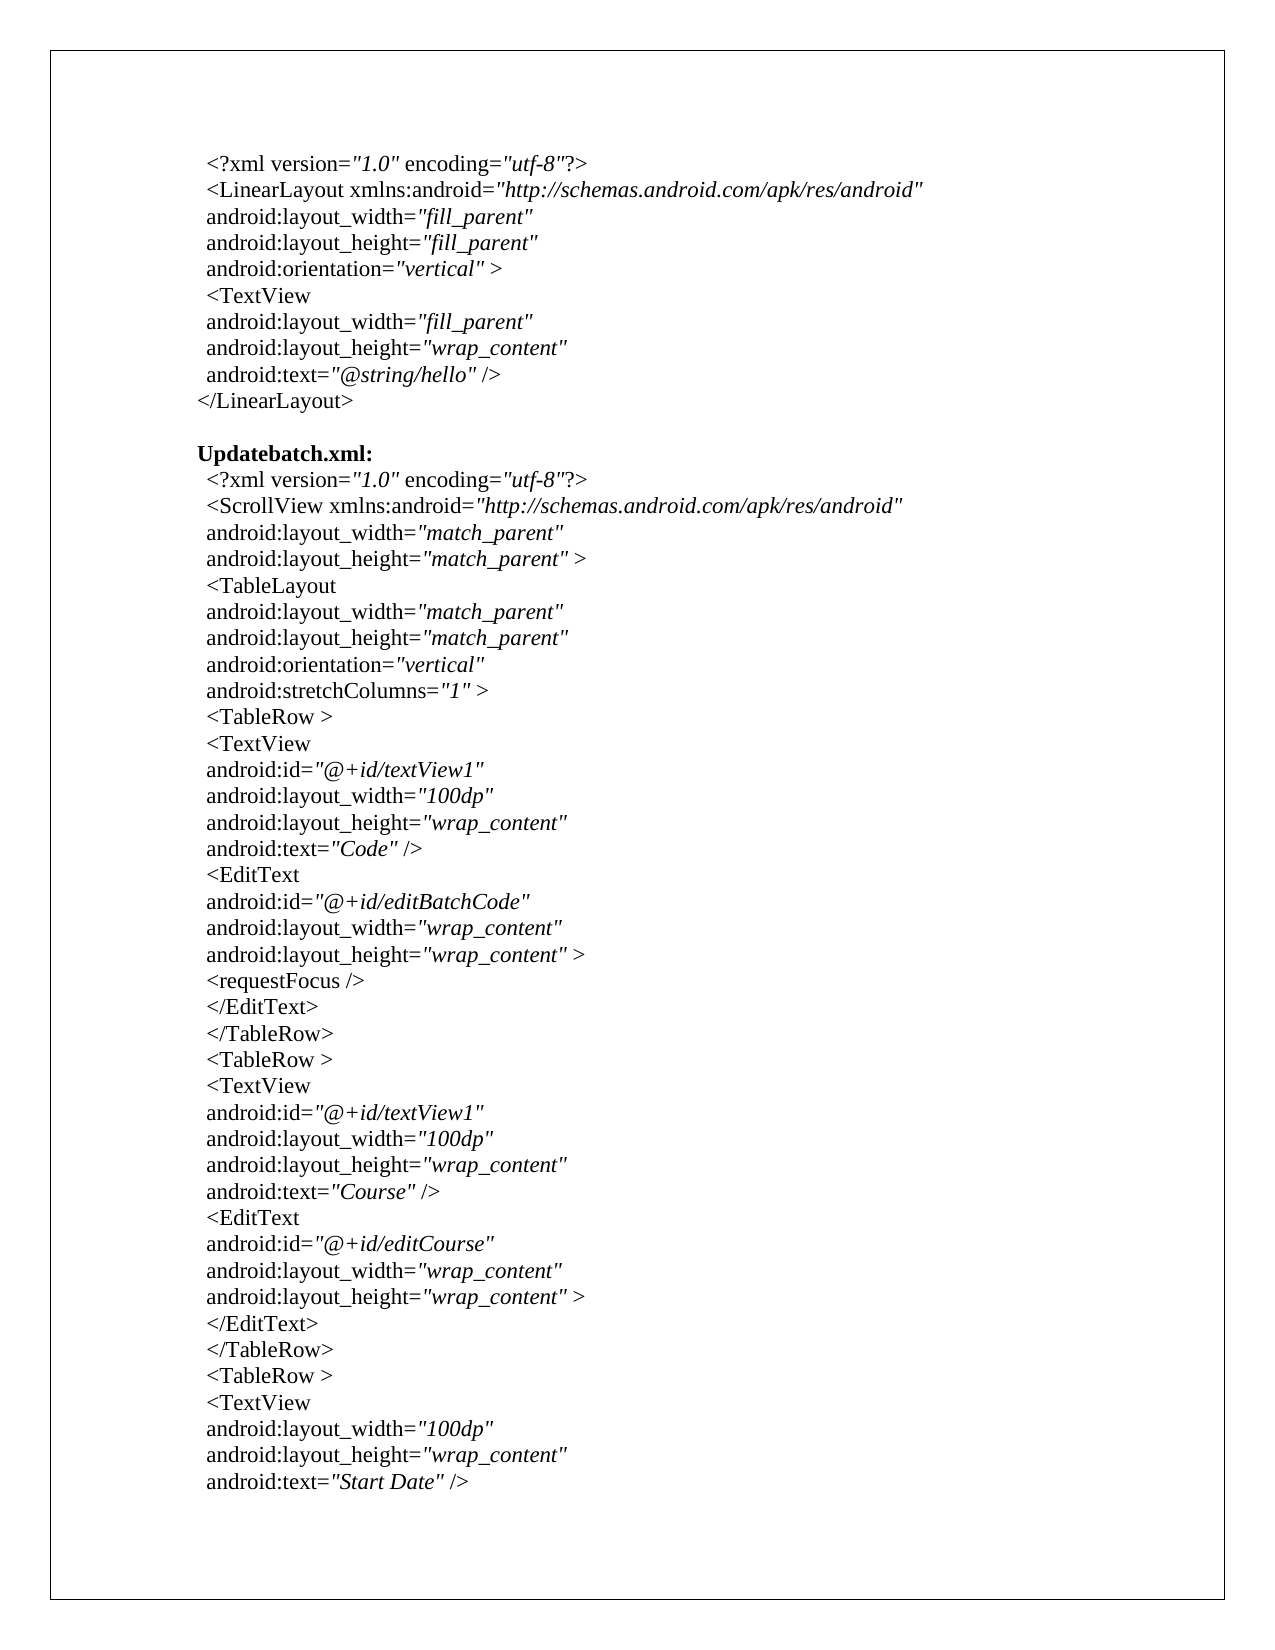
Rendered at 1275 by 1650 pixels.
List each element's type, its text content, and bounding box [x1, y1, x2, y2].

text android:id="@+id/textView1" [197, 1099, 1181, 1125]
text <TextView [197, 1389, 1181, 1415]
text </TableRow> [197, 1336, 1181, 1362]
text android:id="@+id/editCourse" [197, 1231, 1181, 1257]
text android:layout_width="100dp" [197, 1415, 1181, 1441]
text android:layout_height="match_parent" [197, 624, 1181, 651]
text <TableRow > [197, 1046, 1181, 1072]
text <TextView [197, 730, 1181, 756]
text android:text="@string/hello" /> [197, 361, 1181, 387]
text </EditText> [197, 1309, 1181, 1336]
text <TableRow > [197, 1362, 1181, 1389]
text android:id="@+id/textView1" [197, 756, 1181, 782]
text <TableRow > [197, 703, 1181, 730]
text </LinearLayout> [197, 387, 1181, 413]
text </EditText> [197, 993, 1181, 1020]
text <TableLayout [197, 572, 1181, 598]
text </TableRow> [197, 1020, 1181, 1046]
text android:layout_height="wrap_content" [197, 1441, 1181, 1468]
text android:layout_height="wrap_content" [197, 1151, 1181, 1178]
text android:layout_width="wrap_content" [197, 914, 1181, 941]
text android:layout_height="fill_parent" [197, 229, 1181, 255]
text android:layout_width="match_parent" [197, 519, 1181, 545]
text android:layout_width="100dp" [197, 782, 1181, 809]
text android:stretchColumns="1" > [197, 677, 1181, 703]
text android:layout_width="fill_parent" [197, 308, 1181, 334]
text <TextView [197, 282, 1181, 308]
text <EditText [197, 1204, 1181, 1231]
text android:layout_height="wrap_content" [197, 809, 1181, 835]
text android:layout_height="wrap_content" > [197, 1283, 1181, 1309]
text android:layout_height="wrap_content" > [197, 941, 1181, 967]
text android:layout_width="100dp" [197, 1125, 1181, 1151]
text <?xml version="1.0" encoding="utf-8"?> [197, 150, 1181, 176]
text android:text="Course" /> [197, 1178, 1181, 1204]
text android:orientation="vertical" > [197, 255, 1181, 282]
text android:layout_height="wrap_content" [197, 334, 1181, 361]
text android:layout_height="match_parent" > [197, 545, 1181, 572]
text Updatebatch.xml: [197, 440, 1181, 466]
text <?xml version="1.0" encoding="utf-8"?> [197, 466, 1181, 493]
text android:text="Code" /> [197, 835, 1181, 862]
text <LinearLayout xmlns:android="http://schemas.android.com/apk/res/android" [197, 176, 1181, 203]
text <EditText [197, 862, 1181, 888]
text android:text="Start Date" /> [197, 1468, 1181, 1494]
text <TextView [197, 1072, 1181, 1099]
text android:layout_width="match_parent" [197, 598, 1181, 624]
text android:layout_width="fill_parent" [197, 203, 1181, 229]
text <ScrollView xmlns:android="http://schemas.android.com/apk/res/android" [197, 493, 1181, 519]
text android:layout_width="wrap_content" [197, 1257, 1181, 1283]
text android:orientation="vertical" [197, 651, 1181, 677]
text android:id="@+id/editBatchCode" [197, 888, 1181, 914]
text <requestFocus /> [197, 967, 1181, 993]
